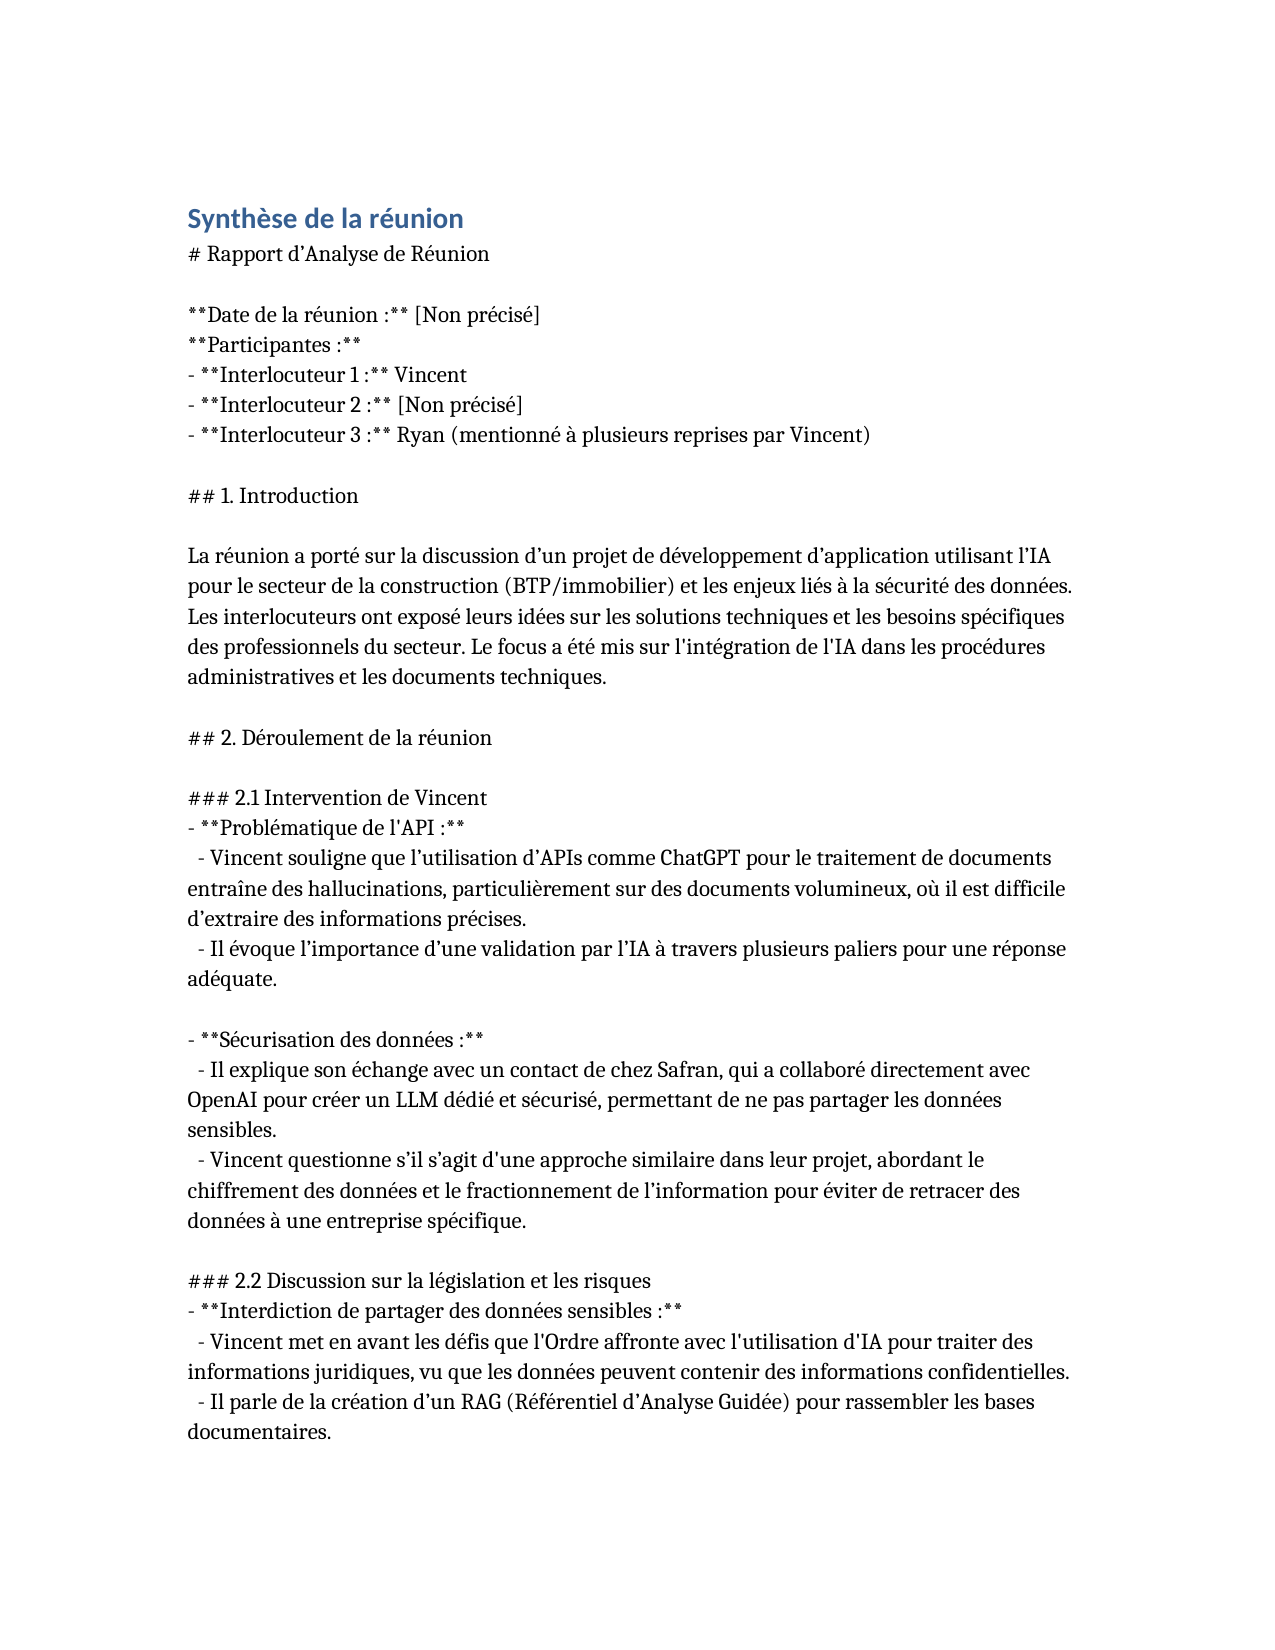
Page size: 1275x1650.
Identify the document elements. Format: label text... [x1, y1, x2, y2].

subtitle Synthèse de la réunion [187, 200, 1087, 236]
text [187, 241, 1087, 1476]
